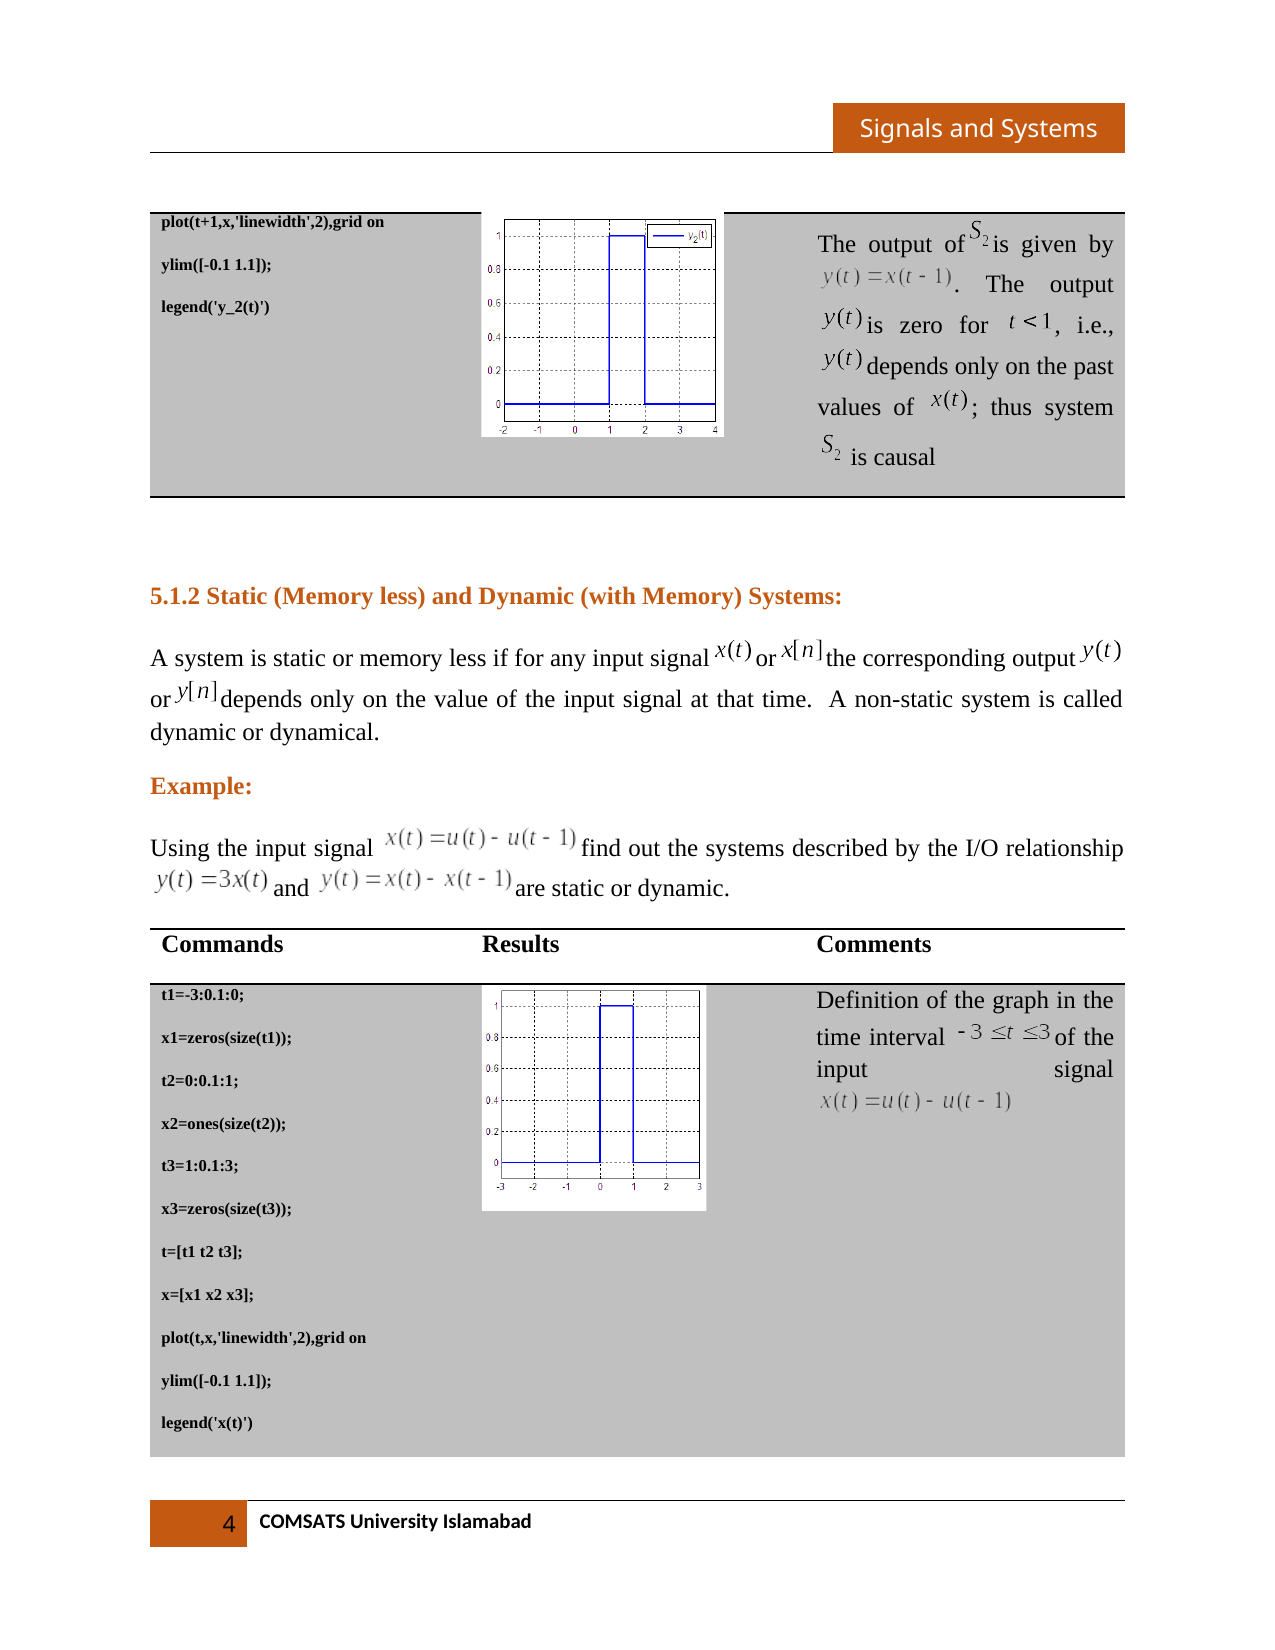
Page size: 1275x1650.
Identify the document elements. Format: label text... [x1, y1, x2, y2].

text 5.1.2 Static (Memory less) and Dynamic (with Memory) Systems: [150, 581, 1125, 610]
table_cell [470, 214, 806, 496]
table_cell plot(t+1,x,'linewidth',2),grid on ylim([-0.1 1.1]); legend('y_2(t)') [150, 214, 470, 496]
picture [481, 985, 707, 1211]
table_cell The output ofis given by. The output is zero for , i.e., depends only on the past values of ; thus system is causal [806, 214, 1125, 496]
text Example: [150, 771, 1125, 799]
text A system is static or memory less if for any input signalorthe corresponding outputordepends only on the value of the input signal at that time. A non-static system is called dynamic or dynamical. [150, 635, 1125, 746]
table_cell [471, 985, 805, 1457]
text Using the input signal find out the systems described by the I/O relationship and are static or dynamic. [150, 824, 1125, 902]
table_header Results [471, 930, 805, 983]
picture [481, 211, 724, 437]
table_cell t1=-3:0.1:0; x1=zeros(size(t1)); t2=0:0.1:1; x2=ones(size(t2)); t3=1:0.1:3; x3=zeros(size(t3)); t=[t1 t2 t3]; x=[x1 x2 x3]; plot(t,x,'linewidth',2),grid on ylim([-0.1 1.1]); legend('x(t)') [150, 985, 471, 1457]
table_header Comments [805, 930, 1125, 983]
table_header Commands [150, 930, 471, 983]
table_cell Definition of the graph in the time interval of the input signal [805, 985, 1125, 1457]
